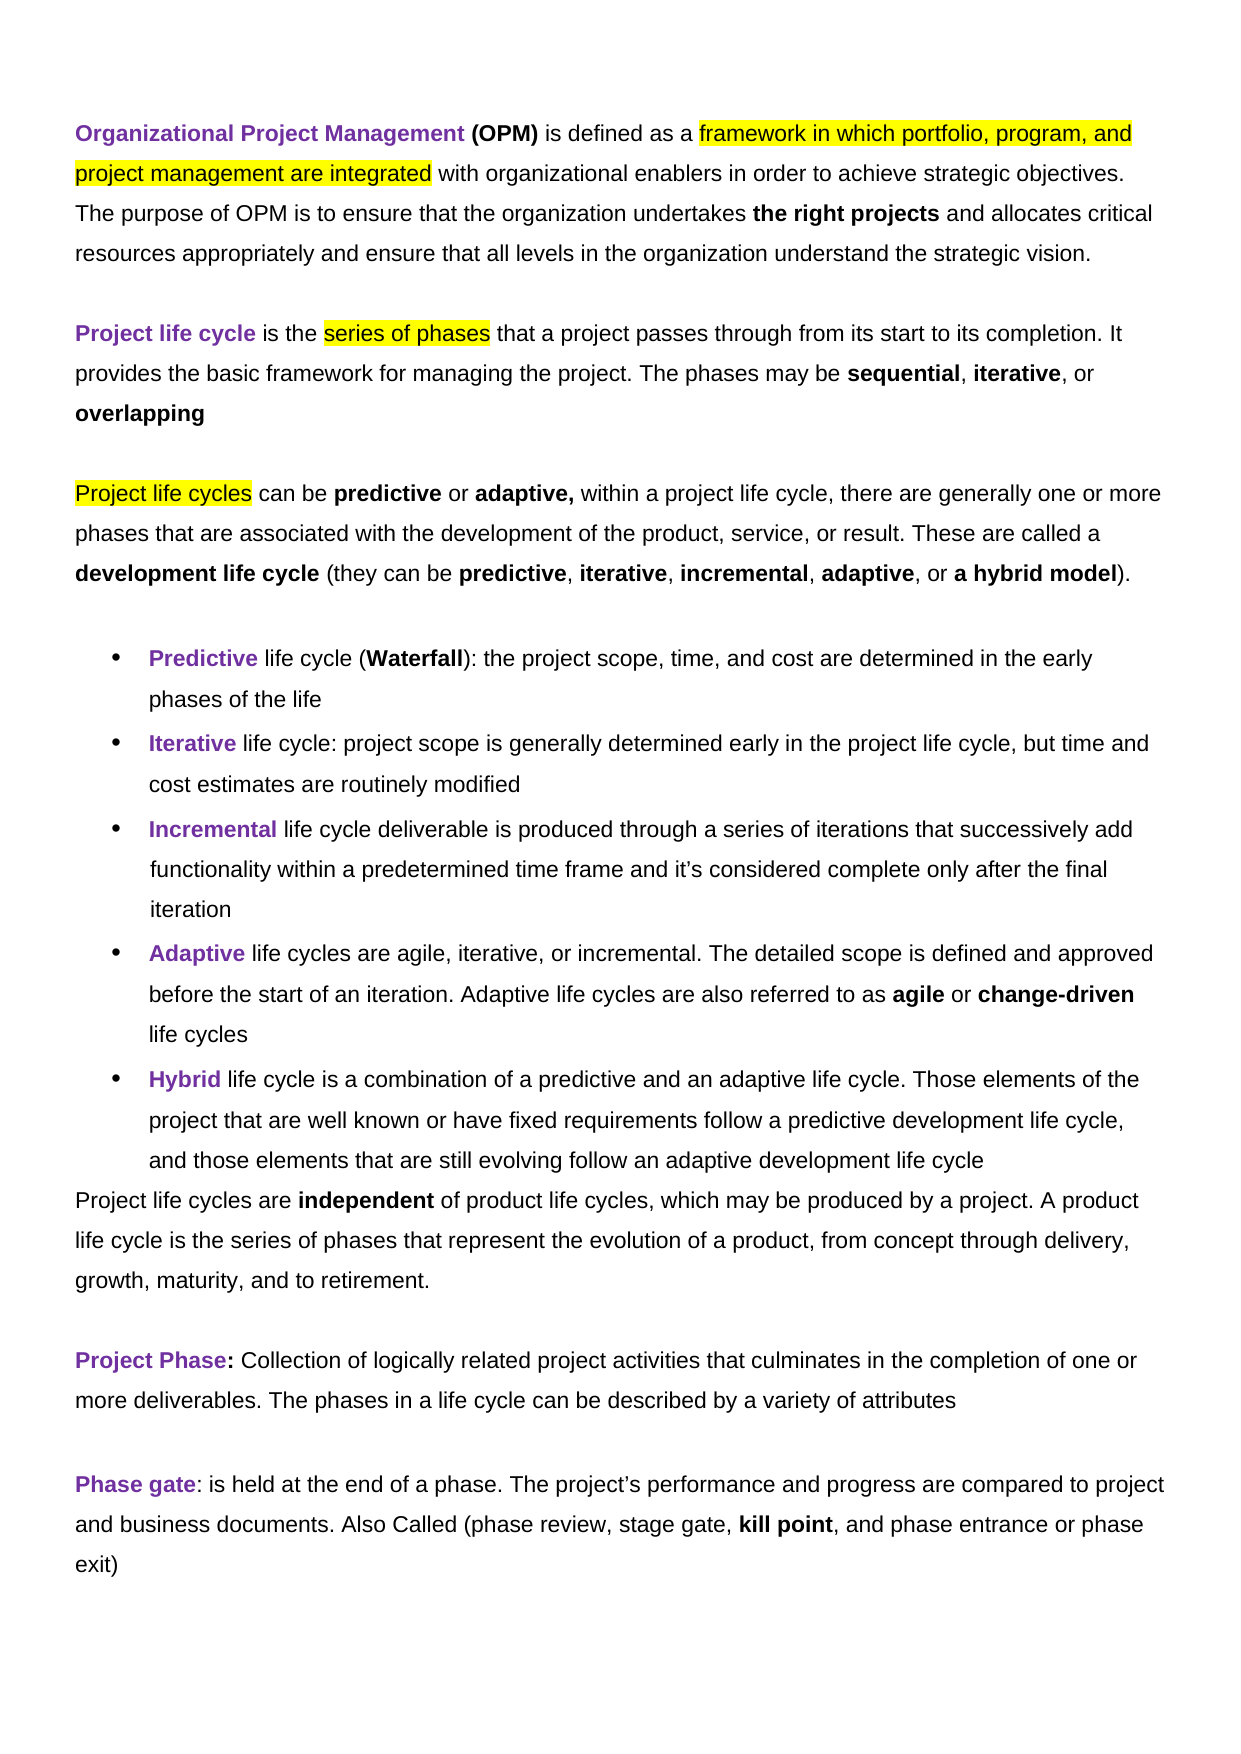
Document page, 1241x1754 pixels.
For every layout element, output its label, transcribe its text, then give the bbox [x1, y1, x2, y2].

list Hybrid life cycle is a combination of a predictive and an adaptive life cycle. Those elements of the project that are well known or have fixed requirements follow a predictive development life cycle, and those elements that are still evolving follow an adaptive development life cycle [111, 1062, 1165, 1173]
list Iterative life cycle: project scope is generally determined early in the project life cycle, but time and cost estimates are routinely modified [111, 726, 1165, 798]
text functionality within a predetermined time frame and it’s considered complete only after the final iteration [150, 856, 1165, 922]
text Organizational Project Management (OPM) is defined as a framework in which portfolio, program, and project management are integrated with organizational enablers in order to achieve strategic objectives. The purpose of OPM is to ensure that the organization undertakes the right projects and allocates critical resources appropriately and ensure that all levels in the organization understand the strategic vision. [75, 120, 1165, 266]
text Project life cycles are independent of product life cycles, which may be produced by a project. A product life cycle is the series of phases that represent the evolution of a product, from concept through delivery, growth, maturity, and to retirement. [75, 1187, 1165, 1294]
text Project life cycle is the series of phases that a project passes through from its start to its completion. It provides the basic framework for managing the project. The phases may be sequential, iterative, or overlapping [75, 320, 1165, 426]
text Project life cycles can be predictive or adaptive, within a project life cycle, there are generally one or more phases that are associated with the development of the product, service, or result. These are called a development life cycle (they can be predictive, iterative, incremental, adaptive, or a hybrid model). [75, 480, 1165, 586]
list Adaptive life cycles are agile, iterative, or incremental. The detailed scope is defined and approved before the start of an iteration. Adaptive life cycles are also referred to as agile or change-driven life cycles [111, 936, 1165, 1048]
text Project Phase: Collection of logically related project activities that culminates in the completion of one or more deliverables. The phases in a life cycle can be described by a variety of attributes [75, 1347, 1165, 1413]
list Predictive life cycle (Waterfall): the project scope, time, and cost are determined in the early phases of the life [111, 641, 1165, 712]
text Phase gate: is held at the end of a phase. The project’s performance and progress are compared to project and business documents. Also Called (phase review, stage gate, kill point, and phase entrance or phase exit) [75, 1471, 1165, 1577]
list Incremental life cycle deliverable is produced through a series of iterations that successively add [111, 812, 1165, 843]
